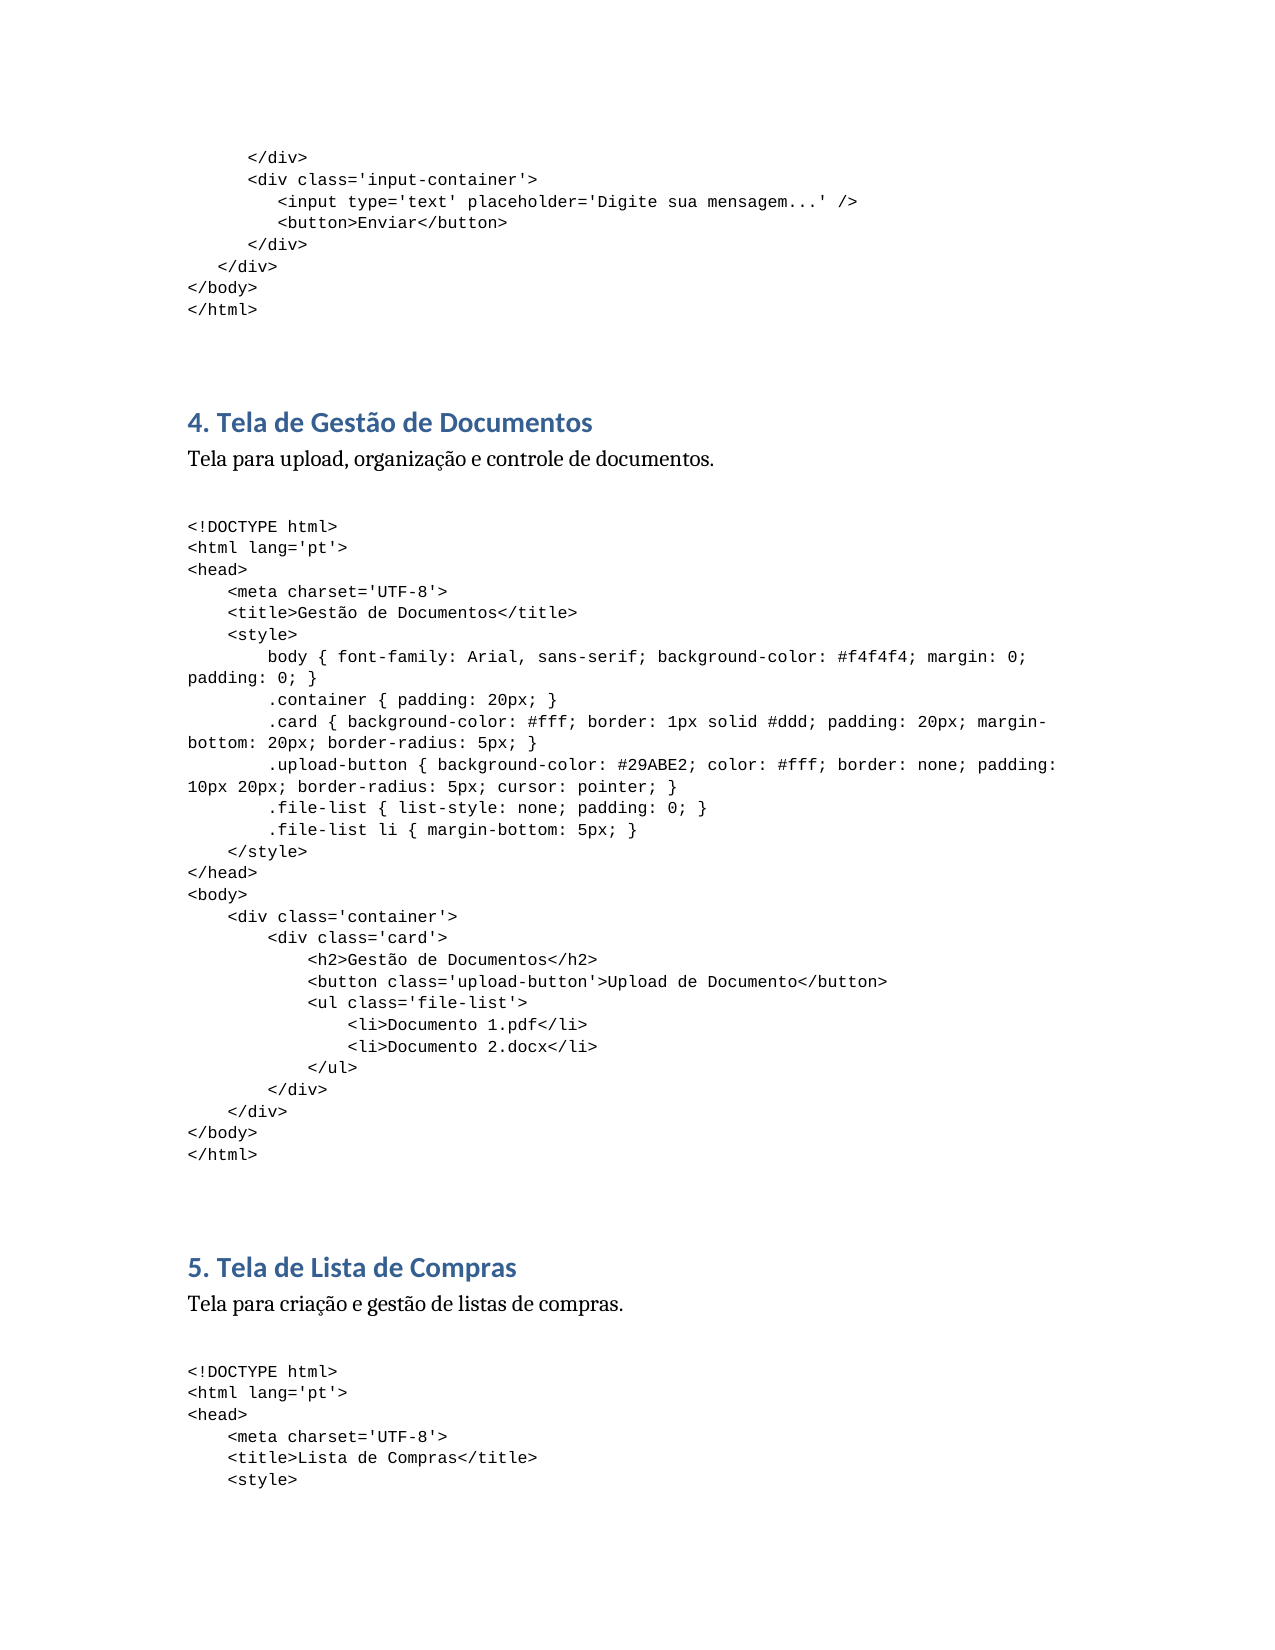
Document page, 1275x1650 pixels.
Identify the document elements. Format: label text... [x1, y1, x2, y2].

subtitle 4. Tela de Gestão de Documentos [187, 404, 1087, 440]
text Tela para upload, organização e controle de documentos. [187, 446, 1087, 472]
text Tela para criação e gestão de listas de compras. [187, 1290, 1087, 1317]
subtitle 5. Tela de Lista de Compras [187, 1249, 1087, 1285]
text <!DOCTYPE html> <html lang='pt'> <head> <meta charset='UTF-8'> <title>Gestão de Documentos</title> <style> body { font-family: Arial, sans-serif; background-color: #f4f4f4; margin: 0; padding: 0; } .container { padding: 20px; } .card { background-color: #fff; border: 1px solid #ddd; padding: 20px; margin-bottom: 20px; border-radius: 5px; } .upload-button { background-color: #29ABE2; color: #fff; border: none; padding: 10px 20px; border-radius: 5px; cursor: pointer; } .file-list { list-style: none; padding: 0; } .file-list li { margin-bottom: 5px; } </style> </head> <body> <div class='container'> <div class='card'> <h2>Gestão de Documentos</h2> <button class='upload-button'>Upload de Documento</button> <ul class='file-list'> <li>Documento 1.pdf</li> <li>Documento 2.docx</li> </ul> </div> </div> </body> </html> [187, 497, 1087, 1196]
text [187, 150, 1087, 351]
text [187, 1341, 1087, 1490]
